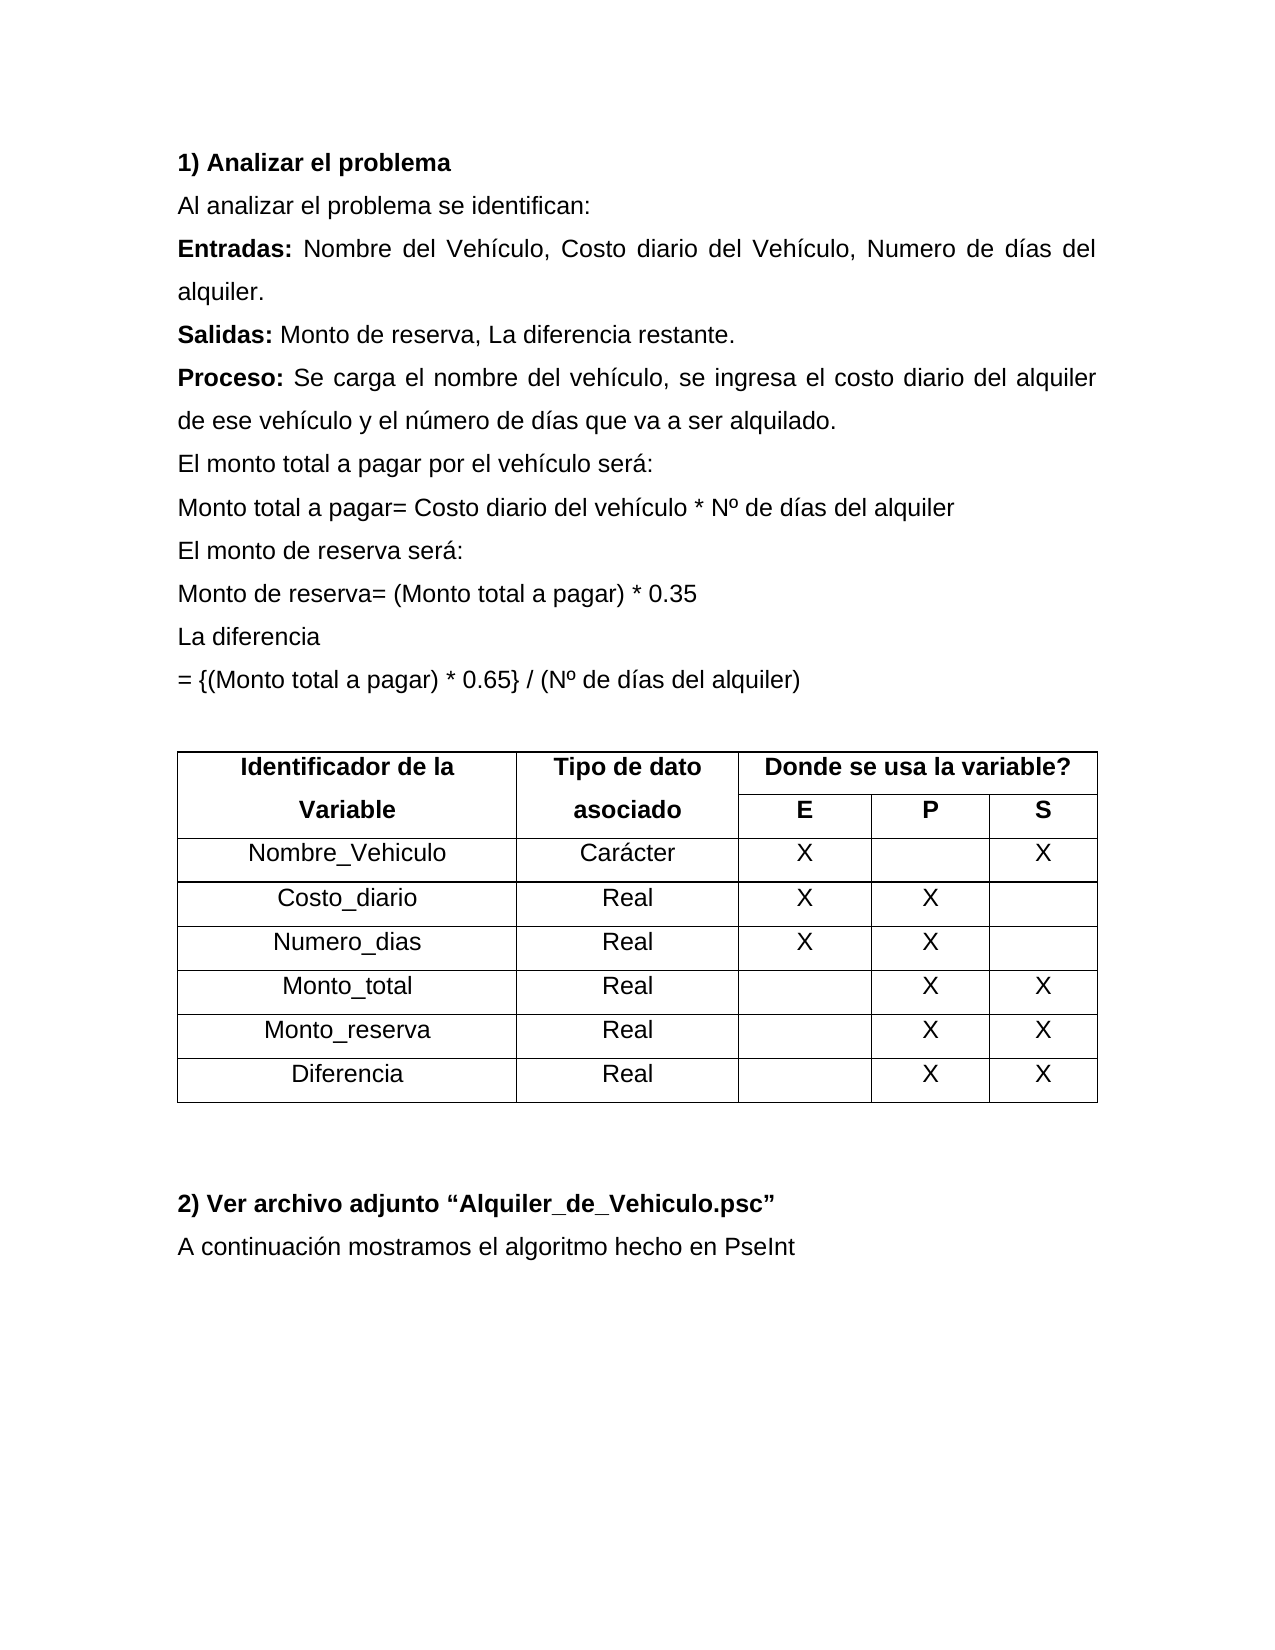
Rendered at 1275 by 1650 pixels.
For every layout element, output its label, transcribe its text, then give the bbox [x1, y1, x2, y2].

table_cell E [739, 795, 871, 837]
text Entradas: Nombre del Vehículo, Costo diario del Vehículo, Numero de días del alquiler. [177, 234, 1098, 306]
table_cell X [872, 1059, 989, 1102]
table_cell X [990, 1015, 1097, 1058]
table_cell Carácter [517, 839, 738, 881]
text Al analizar el problema se identifican: [177, 191, 1098, 219]
table_cell Real [517, 927, 738, 969]
text 1) Analizar el problema [177, 148, 1098, 176]
text El monto de reserva será: [177, 536, 1098, 564]
text = {(Monto total a pagar) * 0.65} / (Nº de días del alquiler) [177, 665, 1098, 694]
table_cell Real [517, 971, 738, 1014]
table_cell X [872, 883, 989, 926]
table_cell P [872, 795, 989, 837]
table_cell [739, 1059, 871, 1102]
table_cell S [990, 795, 1097, 837]
table_cell Real [517, 1015, 738, 1058]
table_cell X [872, 971, 989, 1014]
table_cell X [739, 839, 871, 881]
text Monto total a pagar= Costo diario del vehículo * Nº de días del alquiler [177, 493, 1098, 521]
table_cell Costo_diario [178, 883, 516, 926]
text 2) Ver archivo adjunto “Alquiler_de_Vehiculo.psc” [177, 1189, 1098, 1218]
table_cell [872, 839, 989, 881]
table_cell Real [517, 883, 738, 926]
table_cell Real [517, 1059, 738, 1102]
table_cell [990, 927, 1097, 969]
text El monto total a pagar por el vehículo será: [177, 449, 1098, 478]
text Proceso: Se carga el nombre del vehículo, se ingresa el costo diario del alquiler de ese vehículo y el número de días que va a ser alquilado. [177, 363, 1098, 435]
table_cell X [990, 839, 1097, 881]
table_cell X [990, 971, 1097, 1014]
text Salidas: Monto de reserva, La diferencia restante. [177, 320, 1098, 349]
table_cell Diferencia [178, 1059, 516, 1102]
text Monto de reserva= (Monto total a pagar) * 0.35 [177, 579, 1098, 608]
table_cell Numero_dias [178, 927, 516, 969]
table_cell [739, 971, 871, 1014]
table_header Identificador de la Variable [178, 753, 516, 837]
table_cell [739, 1015, 871, 1058]
text La diferencia [177, 622, 1098, 651]
table_cell [990, 883, 1097, 926]
table_cell X [739, 883, 871, 926]
text A continuación mostramos el algoritmo hecho en PseInt [177, 1232, 1098, 1261]
table_header Donde se usa la variable? [739, 753, 1097, 794]
table_cell X [990, 1059, 1097, 1102]
table_cell X [739, 927, 871, 969]
table_cell Nombre_Vehiculo [178, 839, 516, 881]
table_cell X [872, 927, 989, 969]
table_cell X [872, 1015, 989, 1058]
table_header Tipo de dato asociado [517, 753, 738, 837]
table_cell Monto_total [178, 971, 516, 1014]
table_cell Monto_reserva [178, 1015, 516, 1058]
